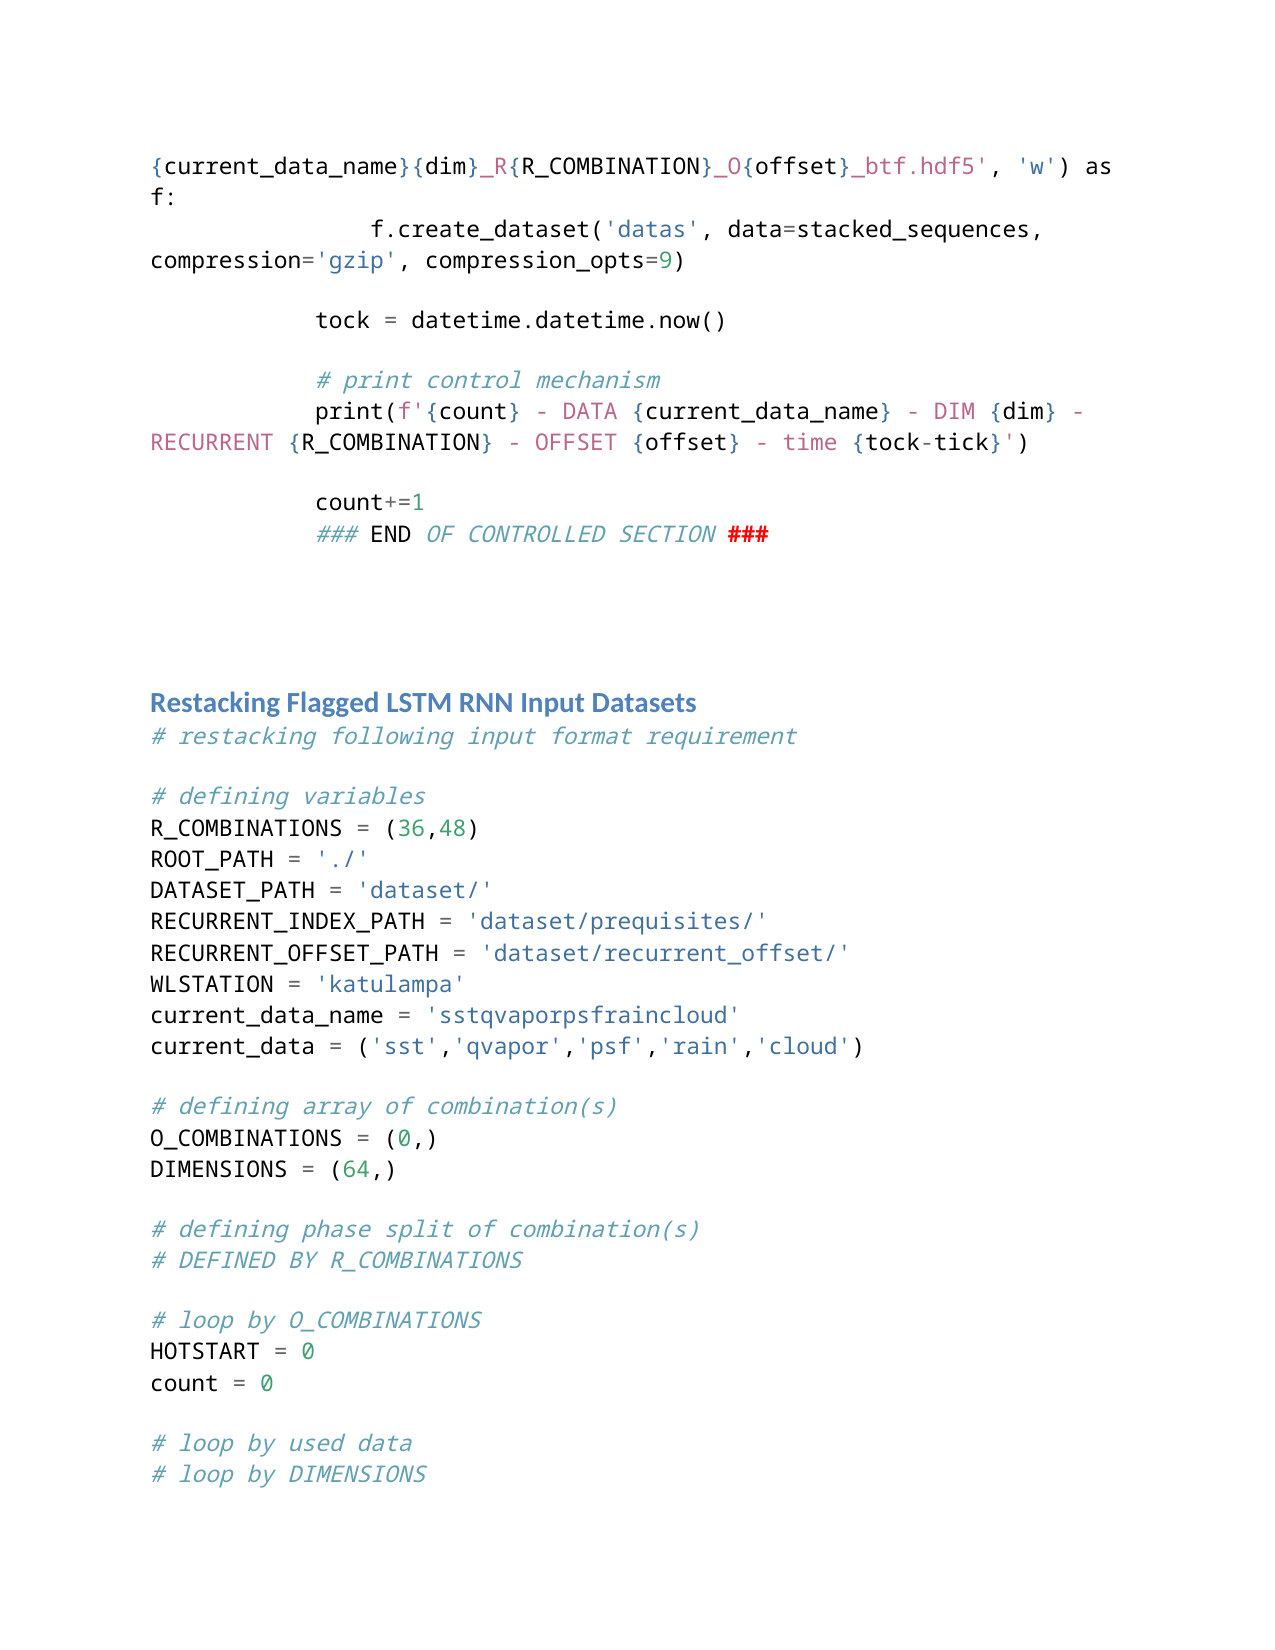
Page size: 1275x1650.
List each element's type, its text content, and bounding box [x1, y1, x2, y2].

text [150, 720, 1125, 1489]
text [150, 150, 1125, 664]
subtitle Restacking Flagged LSTM RNN Input Datasets [150, 684, 1125, 720]
